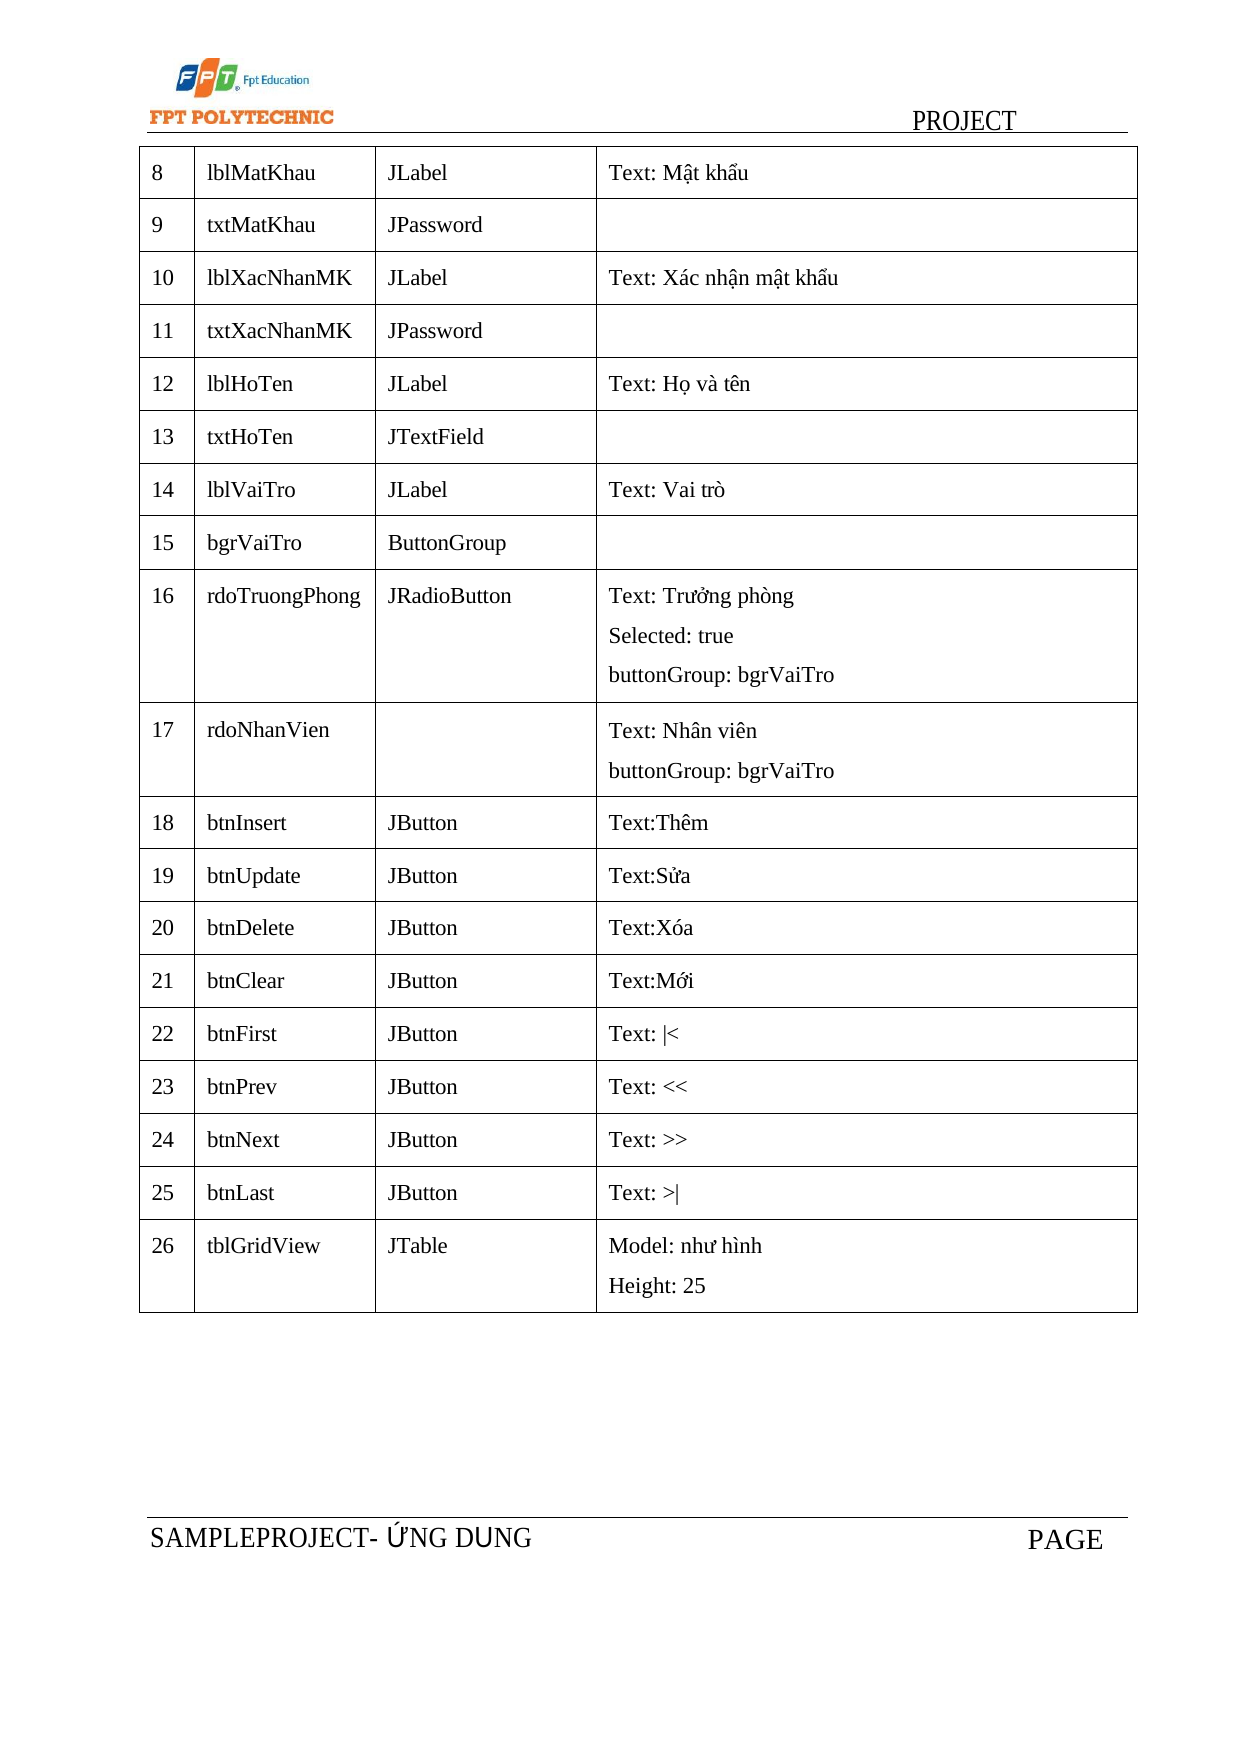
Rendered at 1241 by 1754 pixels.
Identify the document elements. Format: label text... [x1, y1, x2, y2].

table_cell 22 [140, 1008, 194, 1060]
table_cell rdoTruongPhong [195, 570, 375, 702]
table_cell JRadioButton [376, 570, 596, 702]
table_cell 10 [140, 252, 194, 304]
table_cell Text:Xóa [597, 902, 1137, 954]
table_cell txtMatKhau [195, 199, 375, 251]
table_cell btnNext [195, 1114, 375, 1166]
table_cell txtXacNhanMK [195, 305, 375, 357]
table_cell JLabel [376, 358, 596, 410]
table_cell JButton [376, 1008, 596, 1060]
table_cell 20 [140, 902, 194, 954]
table_cell Text: << [597, 1061, 1137, 1113]
table_cell Text: >| [597, 1167, 1137, 1218]
table_cell Text: Xác nhận mật khẩu [597, 252, 1137, 304]
table_cell 19 [140, 849, 194, 901]
table_header Text: Mật khẩu [597, 147, 1137, 198]
table_cell lblHoTen [195, 358, 375, 410]
table_cell Text: Vai trò [597, 464, 1137, 515]
table_cell 9 [140, 199, 194, 251]
table_cell btnClear [195, 955, 375, 1007]
table_cell JTextField [376, 411, 596, 462]
table_cell 14 [140, 464, 194, 515]
table_cell [597, 199, 1137, 251]
table_cell JButton [376, 1061, 596, 1113]
table_cell 16 [140, 570, 194, 702]
table_cell bgrVaiTro [195, 516, 375, 568]
table_cell lblVaiTro [195, 464, 375, 515]
table_cell JPassword [376, 305, 596, 357]
table_cell 18 [140, 797, 194, 848]
table_cell btnInsert [195, 797, 375, 848]
table_cell Text: >> [597, 1114, 1137, 1166]
table_cell JButton [376, 1114, 596, 1166]
table_cell JButton [376, 902, 596, 954]
table_cell btnFirst [195, 1008, 375, 1060]
table_cell 26 [140, 1220, 194, 1312]
table_cell 23 [140, 1061, 194, 1113]
table_cell [597, 411, 1137, 462]
table_cell Text: Trưởng phòng Selected: true buttonGroup: bgrVaiTro [597, 570, 1137, 702]
table_header lblMatKhau [195, 147, 375, 198]
table_header JLabel [376, 147, 596, 198]
table_cell [376, 703, 596, 796]
table_cell 24 [140, 1114, 194, 1166]
table_cell [597, 305, 1137, 357]
table_cell Text: |< [597, 1008, 1137, 1060]
table_cell txtHoTen [195, 411, 375, 462]
table_cell 17 [140, 703, 194, 796]
table_cell Text:Sửa [597, 849, 1137, 901]
table_cell 15 [140, 516, 194, 568]
table_cell Text: Nhân viên buttonGroup: bgrVaiTro [597, 703, 1137, 796]
table_cell Text: Họ và tên [597, 358, 1137, 410]
table_cell 13 [140, 411, 194, 462]
table_cell Text:Thêm [597, 797, 1137, 848]
table_cell JTable [376, 1220, 596, 1312]
table_cell lblXacNhanMK [195, 252, 375, 304]
table_cell 21 [140, 955, 194, 1007]
table_cell rdoNhanVien [195, 703, 375, 796]
table_cell btnLast [195, 1167, 375, 1218]
table_cell tblGridView [195, 1220, 375, 1312]
table_cell JButton [376, 849, 596, 901]
table_cell JButton [376, 797, 596, 848]
table_cell Model: như hình Height: 25 [597, 1220, 1137, 1312]
table_cell 11 [140, 305, 194, 357]
table_cell ButtonGroup [376, 516, 596, 568]
picture [150, 58, 334, 124]
table_cell Text:Mới [597, 955, 1137, 1007]
table_cell 25 [140, 1167, 194, 1218]
table_cell btnUpdate [195, 849, 375, 901]
table_header 8 [140, 147, 194, 198]
table_cell JButton [376, 955, 596, 1007]
table_cell btnPrev [195, 1061, 375, 1113]
table_cell btnDelete [195, 902, 375, 954]
table_cell 12 [140, 358, 194, 410]
table_cell JPassword [376, 199, 596, 251]
table_cell JButton [376, 1167, 596, 1218]
table_cell [597, 516, 1137, 568]
table_cell JLabel [376, 252, 596, 304]
table_cell JLabel [376, 464, 596, 515]
